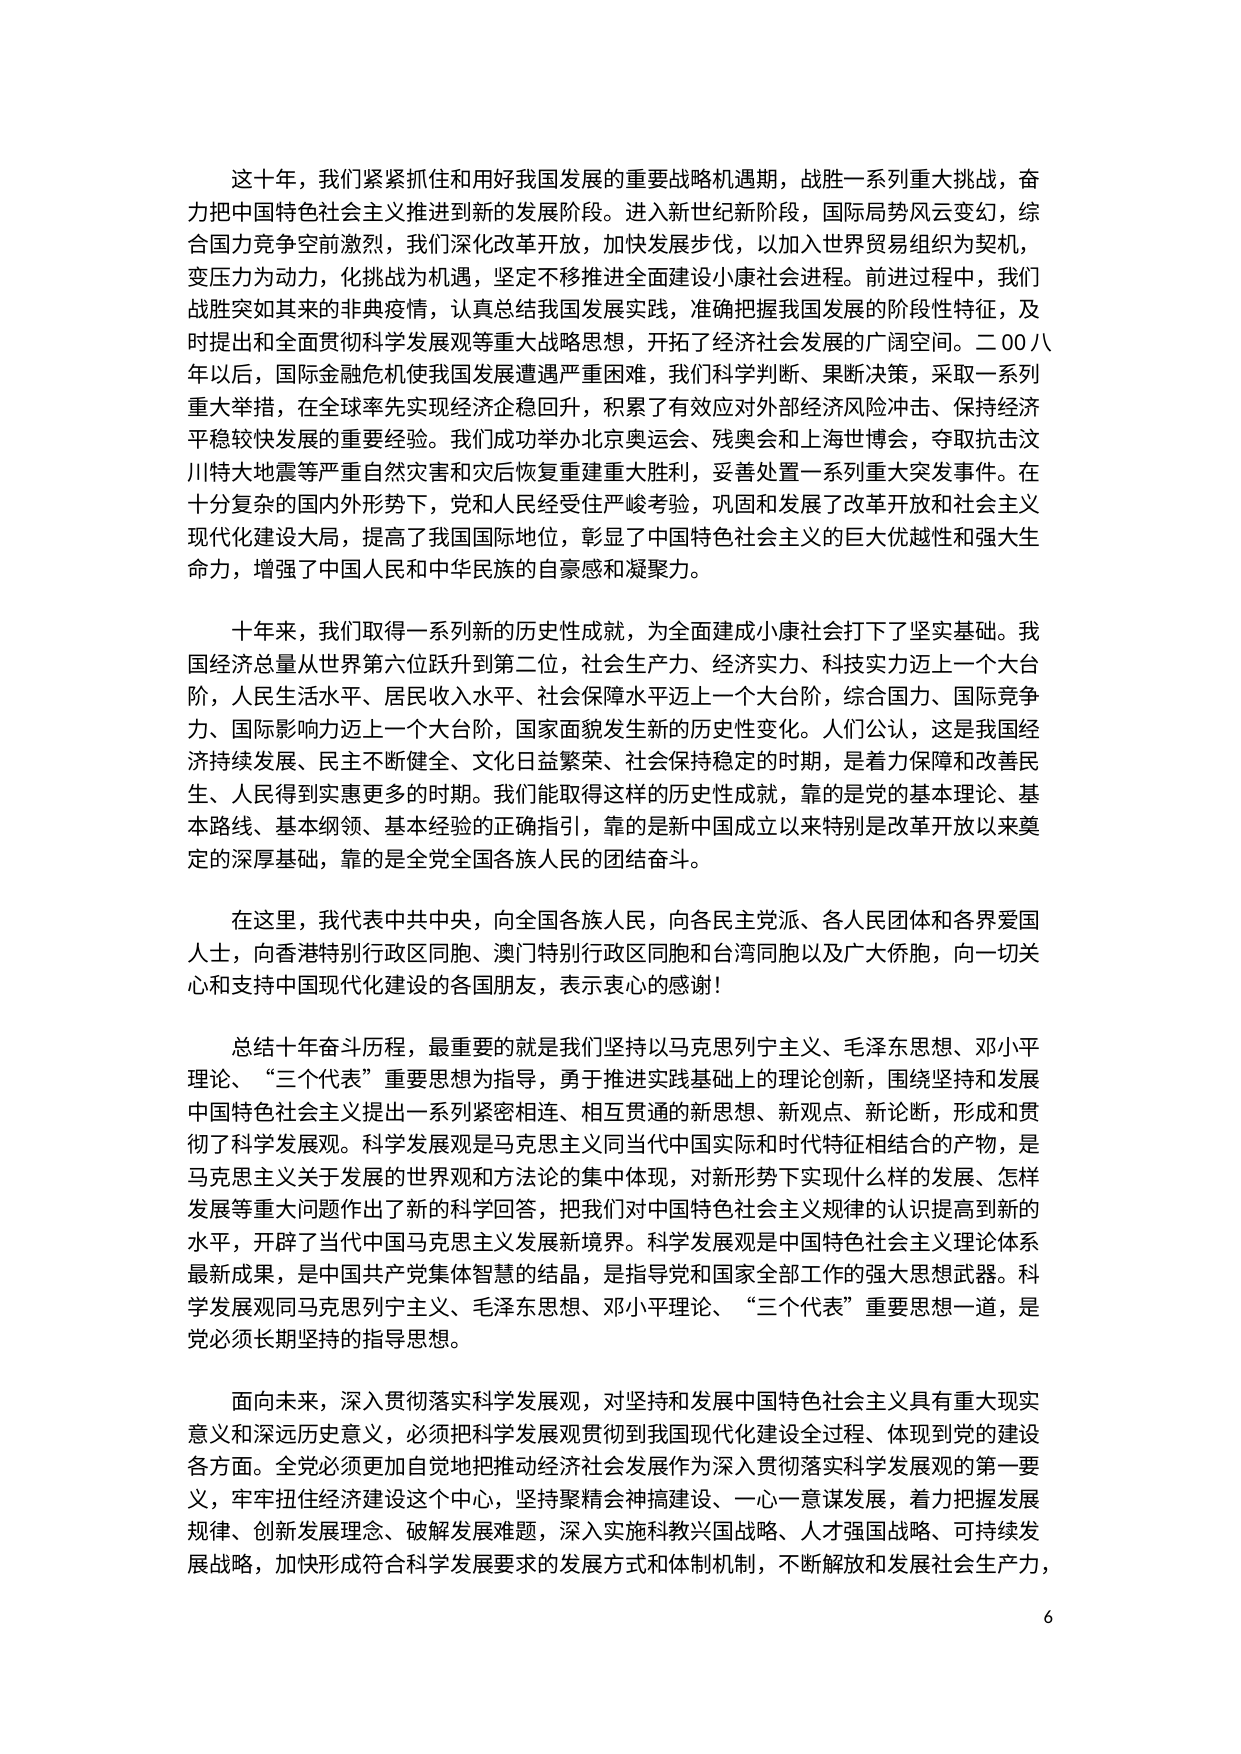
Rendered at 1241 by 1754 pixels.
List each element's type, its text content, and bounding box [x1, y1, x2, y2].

text 在这里，我代表中共中央，向全国各族人民，向各民主党派、各人民团体和各界爱国人士，向香港特别行政区同胞、澳门特别行政区同胞和台湾同胞以及广大侨胞，向一切关心和支持中国现代化建设的各国朋友，表示衷心的感谢！ [187, 903, 1053, 1000]
text 十年来，我们取得一系列新的历史性成就，为全面建成小康社会打下了坚实基础。我国经济总量从世界第六位跃升到第二位，社会生产力、经济实力、科技实力迈上一个大台阶，人民生活水平、居民收入水平、社会保障水平迈上一个大台阶，综合国力、国际竞争力、国际影响力迈上一个大台阶，国家面貌发生新的历史性变化。人们公认，这是我国经济持续发展、民主不断健全、文化日益繁荣、社会保持稳定的时期，是着力保障和改善民生、人民得到实惠更多的时期。我们能取得这样的历史性成就，靠的是党的基本理论、基本路线、基本纲领、基本经验的正确指引，靠的是新中国成立以来特别是改革开放以来奠定的深厚基础，靠的是全党全国各族人民的团结奋斗。 [187, 614, 1053, 874]
text 总结十年奋斗历程，最重要的就是我们坚持以马克思列宁主义、毛泽东思想、邓小平理论、“三个代表”重要思想为指导，勇于推进实践基础上的理论创新，围绕坚持和发展中国特色社会主义提出一系列紧密相连、相互贯通的新思想、新观点、新论断，形成和贯彻了科学发展观。科学发展观是马克思主义同当代中国实际和时代特征相结合的产物，是马克思主义关于发展的世界观和方法论的集中体现，对新形势下实现什么样的发展、怎样发展等重大问题作出了新的科学回答，把我们对中国特色社会主义规律的认识提高到新的水平，开辟了当代中国马克思主义发展新境界。科学发展观是中国特色社会主义理论体系最新成果，是中国共产党集体智慧的结晶，是指导党和国家全部工作的强大思想武器。科学发展观同马克思列宁主义、毛泽东思想、邓小平理论、“三个代表”重要思想一道，是党必须长期坚持的指导思想。 [187, 1029, 1053, 1354]
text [187, 1384, 1053, 1579]
text 这十年，我们紧紧抓住和用好我国发展的重要战略机遇期，战胜一系列重大挑战，奋力把中国特色社会主义推进到新的发展阶段。进入新世纪新阶段，国际局势风云变幻，综合国力竞争空前激烈，我们深化改革开放，加快发展步伐，以加入世界贸易组织为契机，变压力为动力，化挑战为机遇，坚定不移推进全面建设小康社会进程。前进过程中，我们战胜突如其来的非典疫情，认真总结我国发展实践，准确把握我国发展的阶段性特征，及时提出和全面贯彻科学发展观等重大战略思想，开拓了经济社会发展的广阔空间。二00八年以后，国际金融危机使我国发展遭遇严重困难，我们科学判断、果断决策，采取一系列重大举措，在全球率先实现经济企稳回升，积累了有效应对外部经济风险冲击、保持经济平稳较快发展的重要经验。我们成功举办北京奥运会、残奥会和上海世博会，夺取抗击汶川特大地震等严重自然灾害和灾后恢复重建重大胜利，妥善处置一系列重大突发事件。在十分复杂的国内外形势下，党和人民经受住严峻考验，巩固和发展了改革开放和社会主义现代化建设大局，提高了我国国际地位，彰显了中国特色社会主义的巨大优越性和强大生命力，增强了中国人民和中华民族的自豪感和凝聚力。 [187, 162, 1053, 584]
